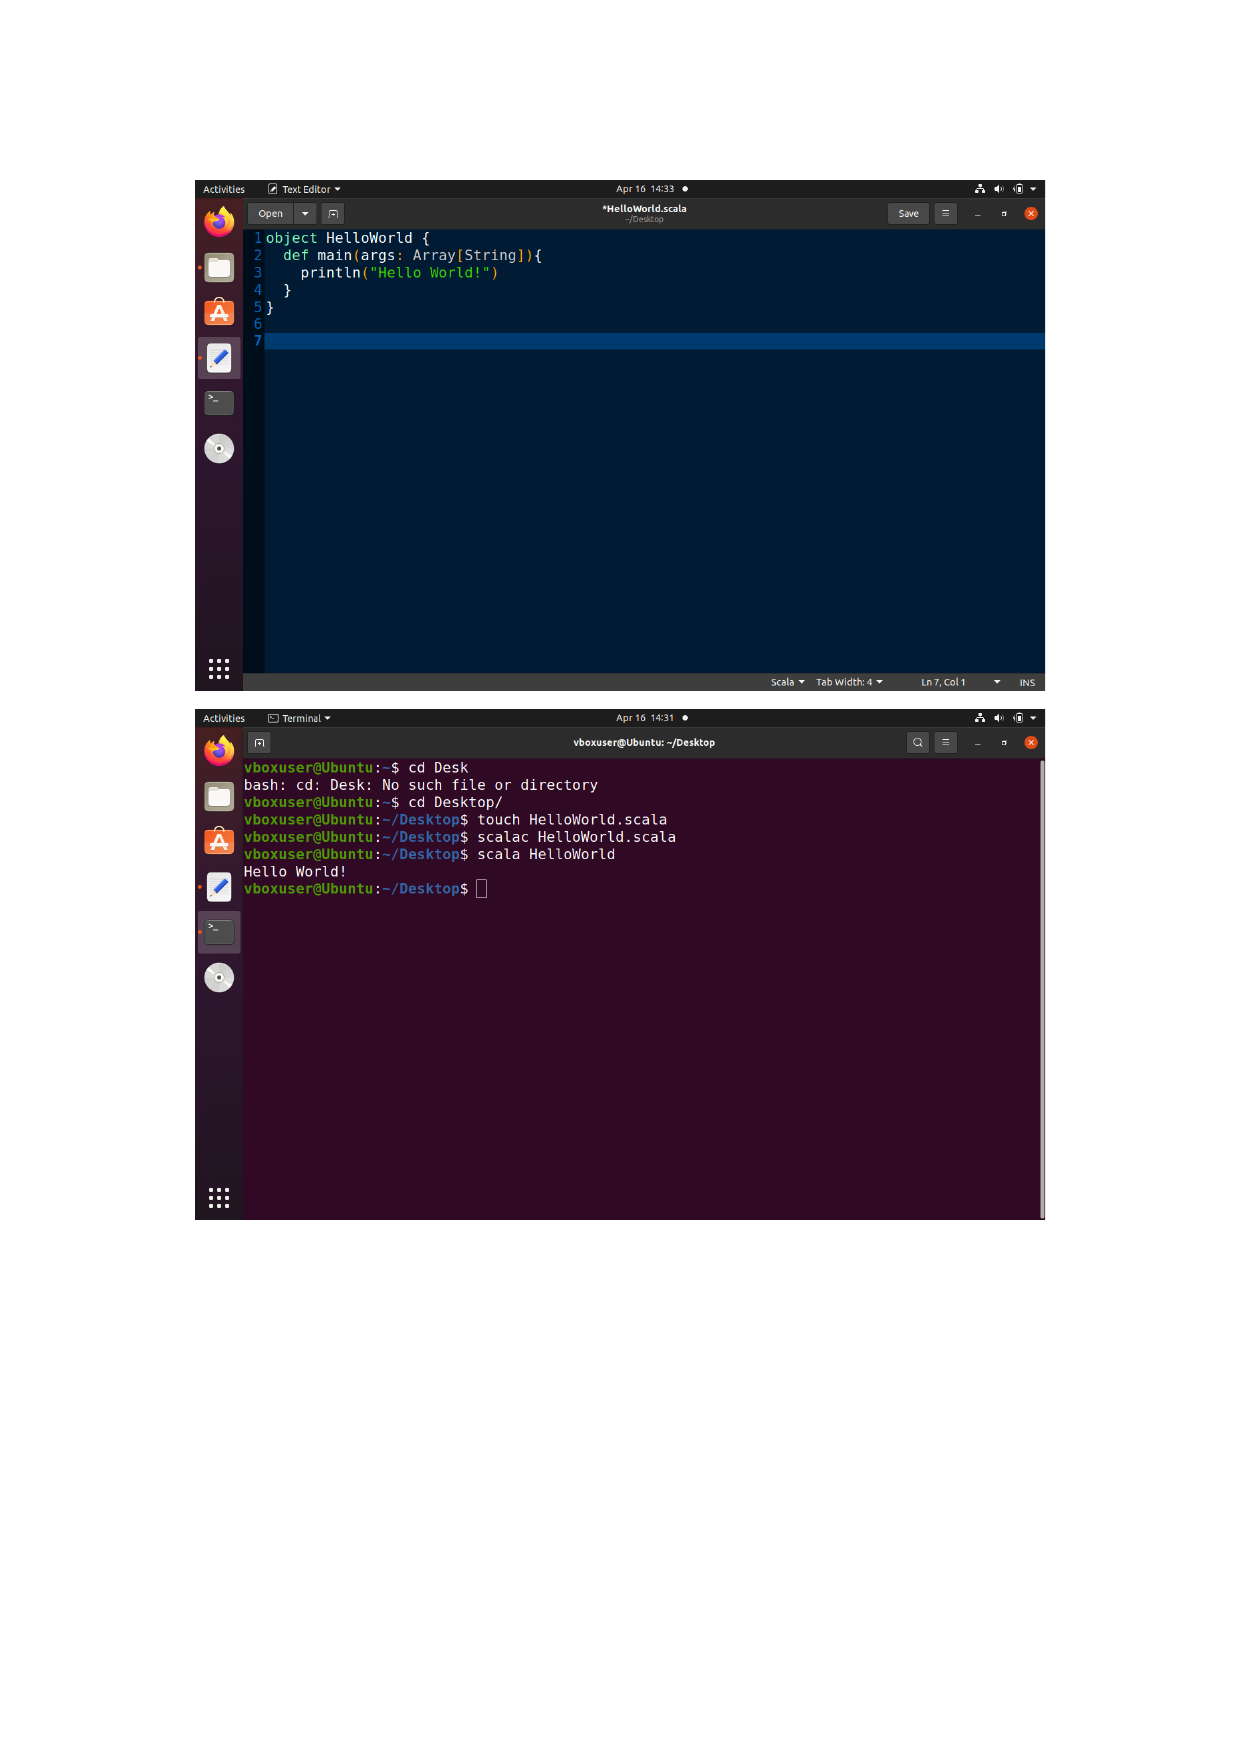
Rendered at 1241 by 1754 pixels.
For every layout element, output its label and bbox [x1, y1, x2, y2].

picture [195, 709, 1046, 1220]
picture [195, 180, 1046, 691]
